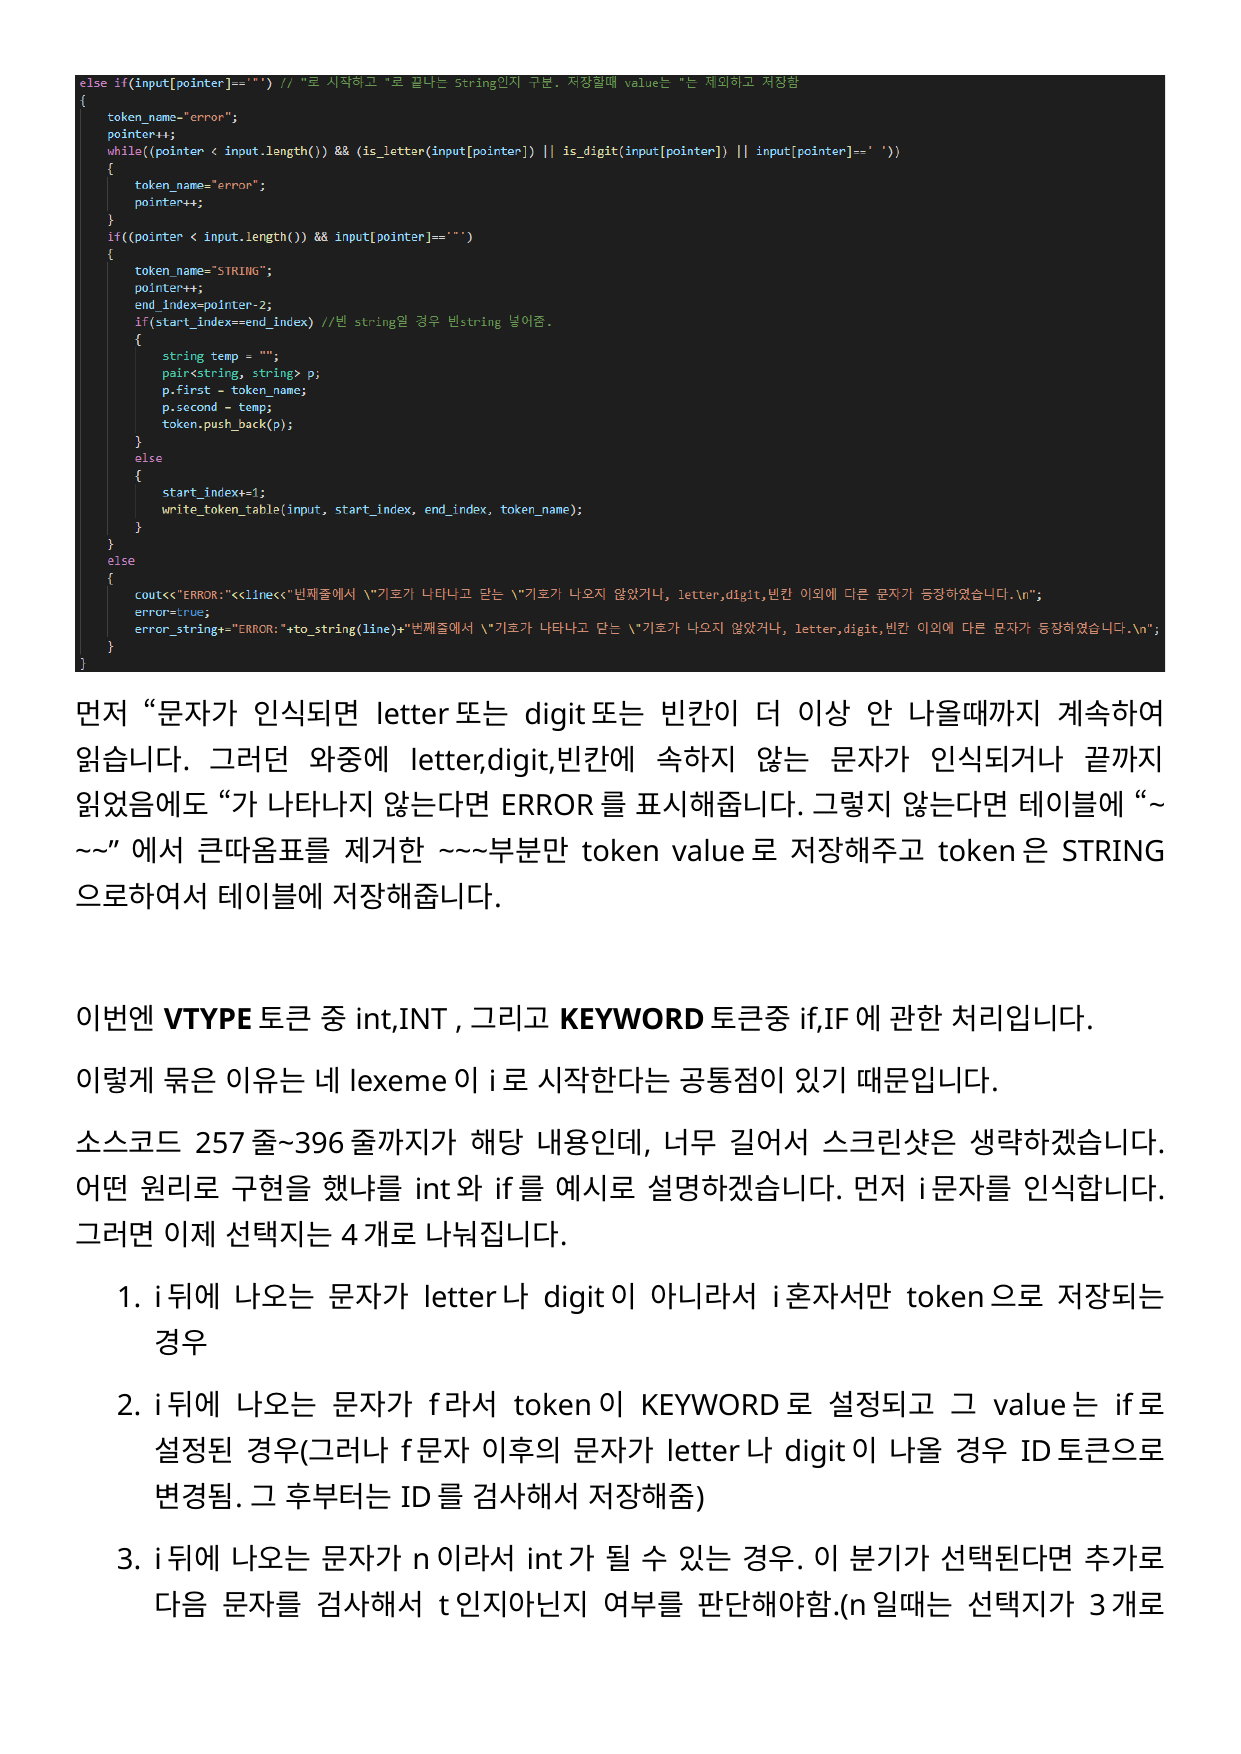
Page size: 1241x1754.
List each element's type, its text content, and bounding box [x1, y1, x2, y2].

list i뒤에 나오는 문자가 letter나 digit이 아니라서 i혼자서만 token으로 저장되는 경우 [117, 1274, 1165, 1362]
text 이번엔 VTYPE토큰 중 int,INT , 그리고 KEYWORD토큰중 if,IF에 관한 처리입니다. [75, 995, 1165, 1038]
list i뒤에 나오는 문자가 f라서 token이 KEYWORD로 설정되고 그 value는 if로 설정된 경우(그러나 f문자 이후의 문자가 letter나 digit이 나올 경우 ID토큰으로 변경됨. 그 후부터는 ID를 검사해서 저장해줌) [117, 1382, 1165, 1516]
picture [75, 75, 1166, 672]
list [117, 1536, 1165, 1624]
text 먼저 “문자가 인식되면 letter또는 digit또는 빈칸이 더 이상 안 나올때까지 계속하여 읽습니다. 그러던 와중에 letter,digit,빈칸에 속하지 않는 문자가 인식되거나 끝까지 읽었음에도 “가 나타나지 않는다면 ERROR를 표시해줍니다. 그렇지 않는다면 테이블에 “~~~” 에서 큰따옴표를 제거한 ~~~부분만 token value로 저장해주고 token은 STRING으로하여서 테이블에 저장해줍니다. [75, 691, 1165, 916]
text 이렇게 묶은 이유는 네 lexeme이 i로 시작한다는 공통점이 있기 때문입니다. [75, 1058, 1165, 1100]
text 소스코드 257줄~396줄까지가 해당 내용인데, 너무 길어서 스크린샷은 생략하겠습니다. 어떤 원리로 구현을 했냐를 int와 if를 예시로 설명하겠습니다. 먼저 i문자를 인식합니다. 그러면 이제 선택지는 4개로 나눠집니다. [75, 1120, 1165, 1254]
